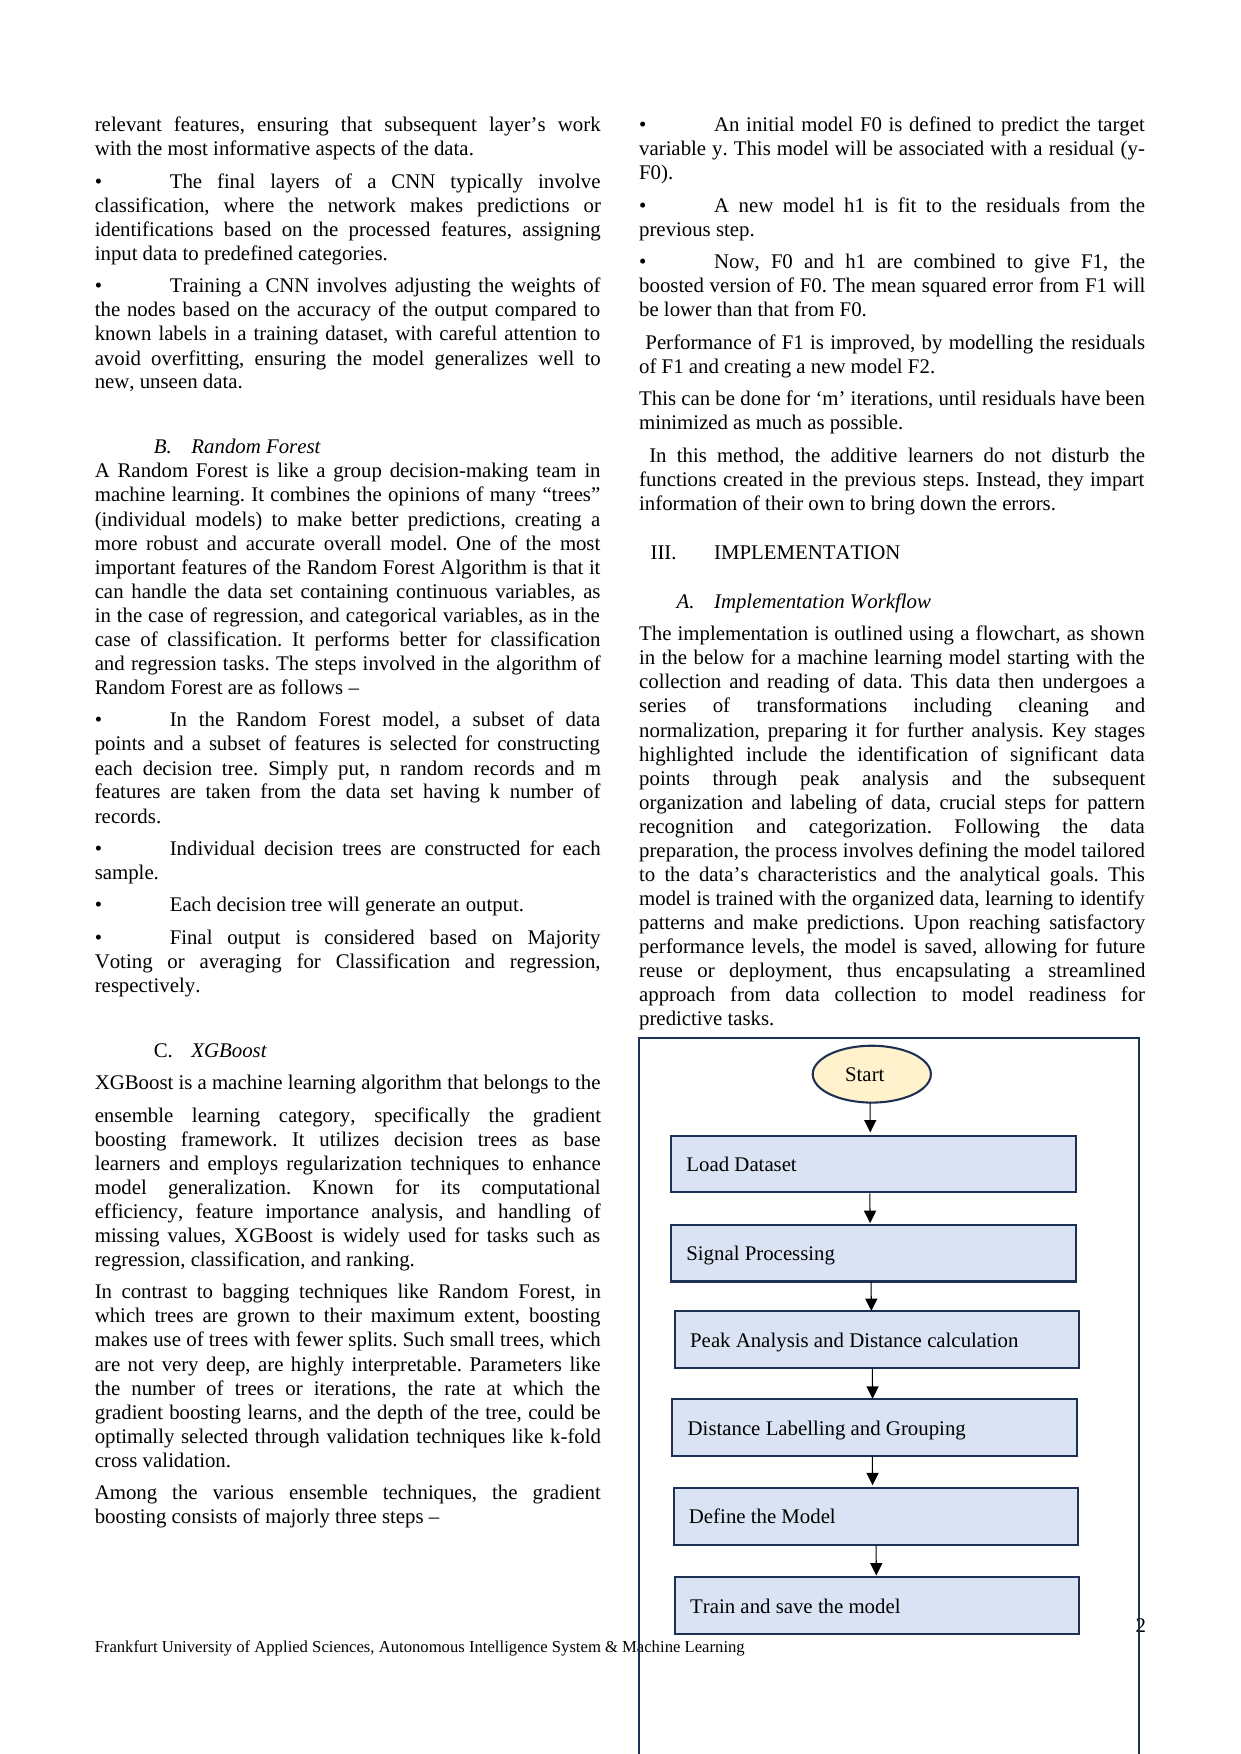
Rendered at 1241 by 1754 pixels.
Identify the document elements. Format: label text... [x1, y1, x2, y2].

text • Each decision tree will generate an output. [94, 892, 601, 916]
text • An initial model F0 is defined to predict the target variable y. This model will be associated with a residual (y-F0). [639, 112, 1146, 184]
list Implementation Workflow [676, 589, 1146, 613]
text • Final output is considered based on Majority Voting or averaging for Classification and regression, respectively. [94, 925, 601, 997]
text In contrast to bagging techniques like Random Forest, in which trees are grown to their maximum extent, boosting makes use of trees with fewer splits. Such small trees, which are not very deep, are highly interpretable. Parameters like the number of trees or iterations, the rate at which the gradient boosting learns, and the depth of the tree, could be optimally selected through validation techniques like k-fold cross validation. [94, 1279, 601, 1472]
text • Individual decision trees are constructed for each sample. [94, 836, 601, 884]
text • A new model h1 is fit to the residuals from the previous step. [639, 193, 1146, 241]
text Performance of F1 is improved, by modelling the residuals of F1 and creating a new model F2. [639, 330, 1146, 378]
text • Now, F0 and h1 are combined to give F1, the boosted version of F0. The mean squared error from F1 will be lower than that from F0. [639, 249, 1146, 321]
text ensemble learning category, specifically the gradient boosting framework. It utilizes decision trees as base learners and employs regularization techniques to enhance model generalization. Known for its computational efficiency, feature importance analysis, and handling of missing values, XGBoost is widely used for tasks such as regression, classification, and ranking. [94, 1102, 601, 1271]
list XGBoost [154, 1038, 601, 1062]
text In this method, the additive learners do not disturb the functions created in the previous steps. Instead, they impart information of their own to bring down the errors. [639, 443, 1146, 515]
text The implementation is outlined using a flowchart, as shown in the below for a machine learning model starting with the collection and reading of data. This data then undergoes a series of transformations including cleaning and normalization, preparing it for further analysis. Key stages highlighted include the identification of significant data points through peak analysis and the subsequent organization and labeling of data, crucial steps for pattern recognition and categorization. Following the data preparation, the process involves defining the model tailored to the data’s characteristics and the analytical goals. This model is trained with the organized data, learning to identify patterns and make predictions. Upon reaching satisfactory performance levels, the model is saved, allowing for future reuse or deployment, thus encapsulating a streamlined approach from data collection to model readiness for predictive tasks. [639, 621, 1146, 1030]
subtitle Random Forest [154, 434, 601, 458]
text XGBoost is a machine learning algorithm that belongs to the [94, 1070, 601, 1094]
text This can be done for ‘m’ iterations, until residuals have been minimized as much as possible. [639, 386, 1146, 434]
text • In the Random Forest model, a subset of data points and a subset of features is selected for constructing each decision tree. Simply put, n random records and m features are taken from the data set having k number of records. [94, 707, 601, 828]
text Among the various ensemble techniques, the gradient boosting consists of majorly three steps – [94, 1480, 601, 1528]
text A Random Forest is like a group decision-making team in machine learning. It combines the opinions of many “trees” (individual models) to make better predictions, creating a more robust and accurate overall model. One of the most important features of the Random Forest Algorithm is that it can handle the data set containing continuous variables, as in the case of regression, and categorical variables, as in the case of classification. It performs better for classification and regression tasks. The steps involved in the algorithm of Random Forest are as follows – [94, 458, 601, 699]
text • The final layers of a CNN typically involve classification, where the network makes predictions or identifications based on the processed features, assigning input data to predefined categories. [94, 169, 601, 265]
text • Training a CNN involves adjusting the weights of the nodes based on the accuracy of the output compared to known labels in a training dataset, with careful attention to avoid overfitting, ensuring the model generalizes well to new, unseen data. [94, 273, 601, 393]
subtitle IMPLEMENTATION [676, 540, 1146, 564]
